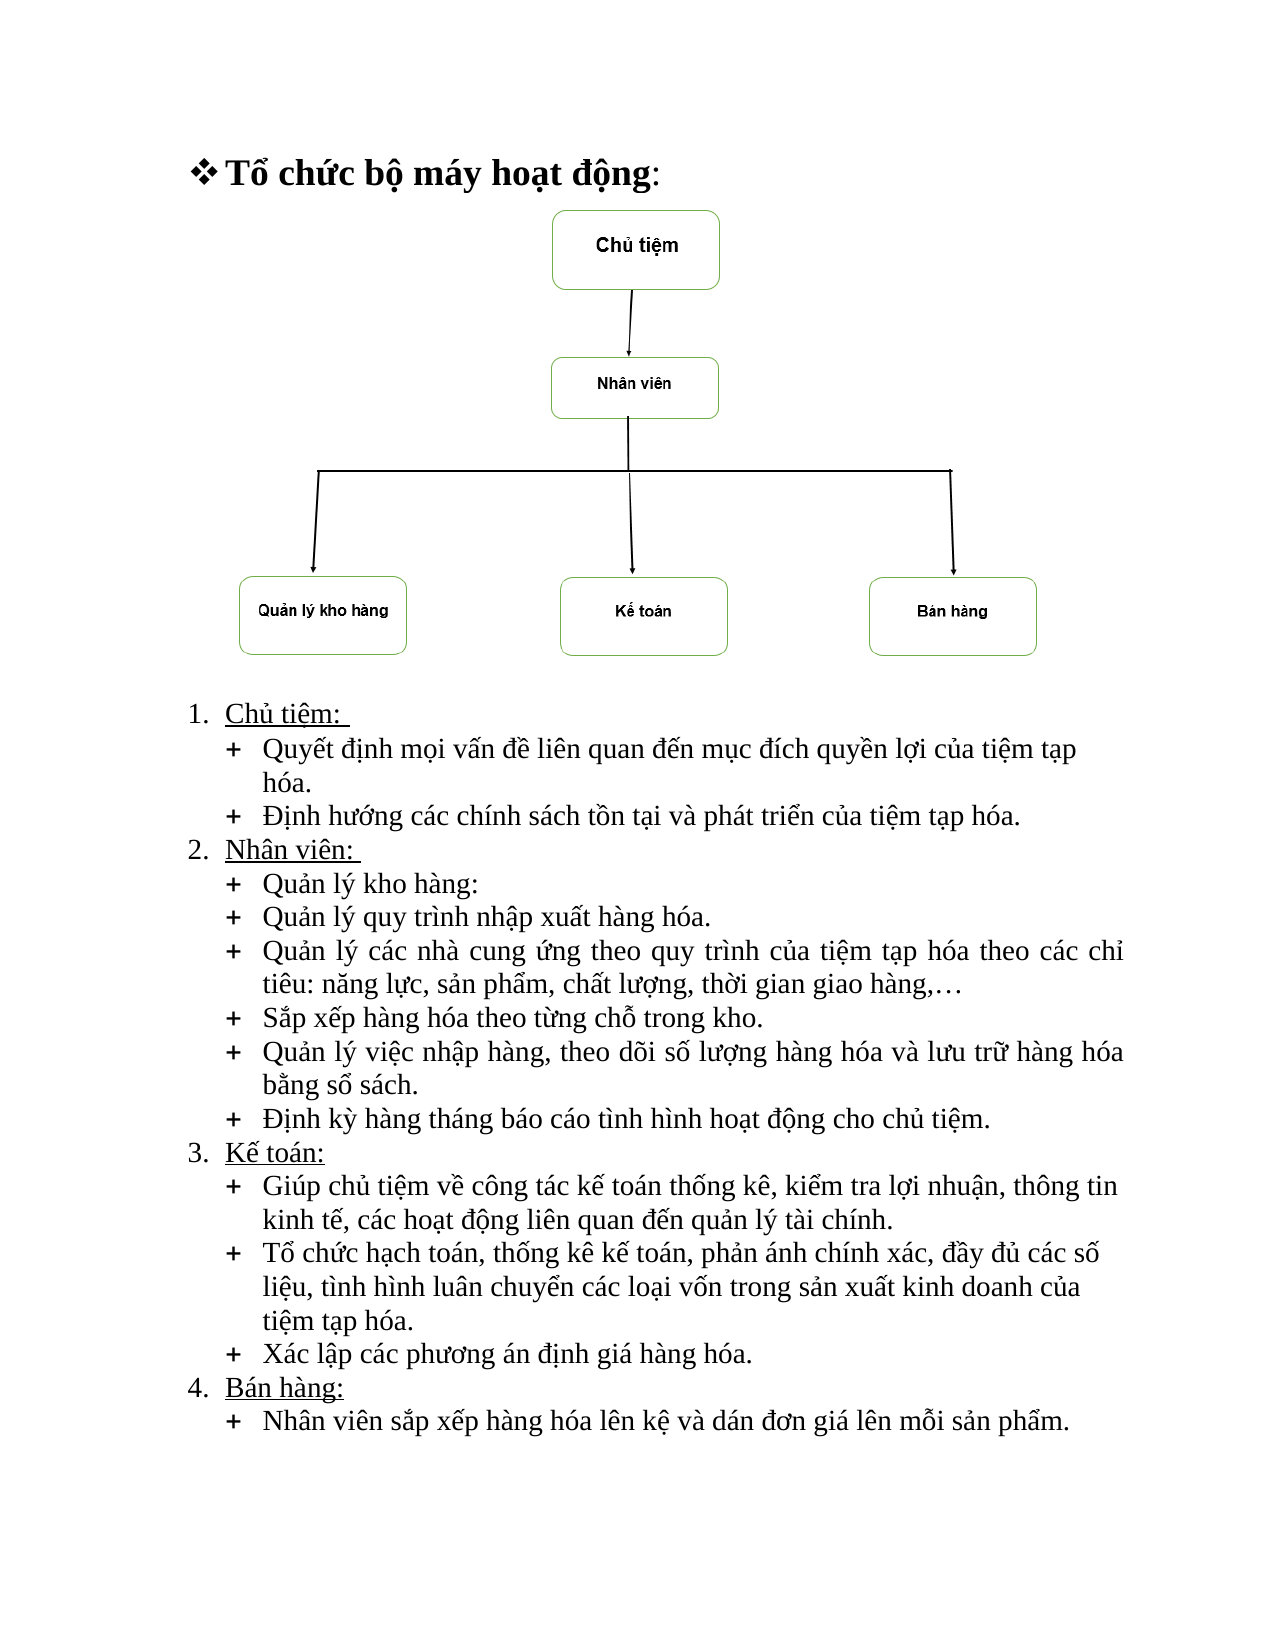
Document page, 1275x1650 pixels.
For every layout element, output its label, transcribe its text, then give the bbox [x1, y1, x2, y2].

list Tổ chức hạch toán, thống kê kế toán, phản ánh chính xác, đầy đủ các số liệu, tình hình luân chuyển các loại vốn trong sản xuất kinh doanh của tiệm tạp hóa. [225, 1235, 1125, 1336]
list Giúp chủ tiệm về công tác kế toán thống kê, kiểm tra lợi nhuận, thông tin kinh tế, các hoạt động liên quan đến quản lý tài chính. [225, 1168, 1125, 1235]
list Quản lý các nhà cung ứng theo quy trình của tiệm tạp hóa theo các chỉ tiêu: năng lực, sản phẩm, chất lượng, thời gian giao hàng,… [225, 933, 1125, 1000]
list Định hướng các chính sách tồn tại và phát triển của tiệm tạp hóa. [225, 798, 1125, 832]
list Sắp xếp hàng hóa theo từng chỗ trong kho. [225, 1000, 1125, 1034]
list Quyết định mọi vấn đề liên quan đến mục đích quyền lợi của tiệm tạp hóa. [225, 731, 1125, 798]
list Quản lý quy trình nhập xuất hàng hóa. [225, 899, 1125, 933]
picture [225, 193, 1042, 663]
list Định kỳ hàng tháng báo cáo tình hình hoạt động cho chủ tiệm. [225, 1101, 1125, 1135]
list Xác lập các phương án định giá hàng hóa. [225, 1336, 1125, 1370]
list Quản lý việc nhập hàng, theo dõi số lượng hàng hóa và lưu trữ hàng hóa bằng sổ sách. [225, 1034, 1125, 1101]
list Quản lý kho hàng: [225, 866, 1125, 899]
list Nhân viên: [187, 832, 1125, 866]
list Kế toán: [187, 1135, 1125, 1168]
list Nhân viên sắp xếp hàng hóa lên kệ và dán đơn giá lên mỗi sản phẩm. [225, 1403, 1125, 1437]
list Chủ tiệm: [187, 691, 1125, 731]
list Bán hàng: [187, 1370, 1125, 1403]
